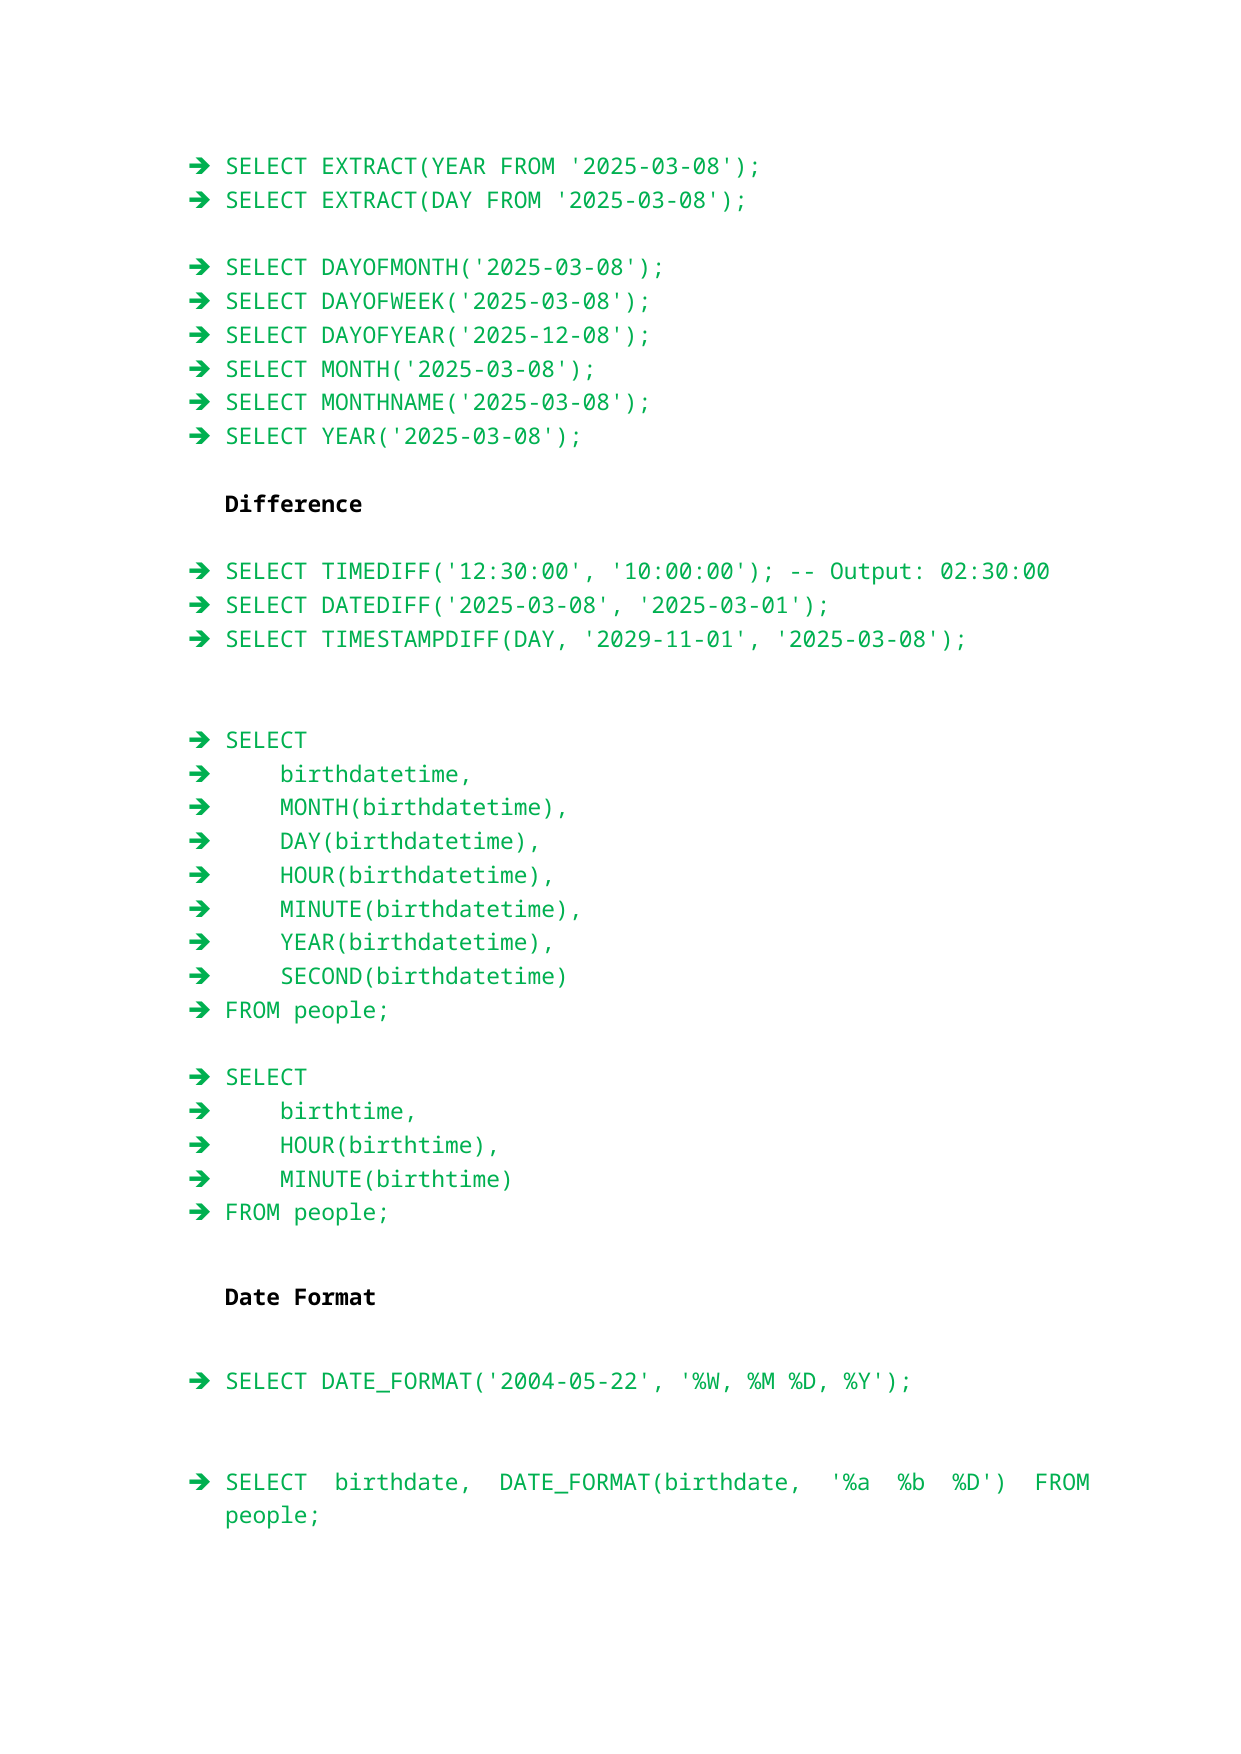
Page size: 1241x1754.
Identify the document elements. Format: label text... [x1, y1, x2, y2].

list SELECT DAYOFYEAR('2025-12-08'); [187, 319, 1090, 350]
list SECOND(birthdatetime) [187, 960, 1090, 991]
list SELECT birthdate, DATE_FORMAT(birthdate, '%a %b %D') FROM people; [187, 1465, 1090, 1530]
list MINUTE(birthdatetime), [187, 892, 1090, 924]
list DAY(birthdatetime), [187, 825, 1090, 856]
list MINUTE(birthtime) [187, 1162, 1090, 1194]
list FROM people; [187, 1196, 1090, 1227]
list YEAR(birthdatetime), [187, 926, 1090, 957]
list SELECT TIMEDIFF('12:30:00', '10:00:00'); -- Output: 02:30:00 [187, 555, 1090, 586]
list HOUR(birthdatetime), [187, 859, 1090, 890]
text Date Format [150, 1280, 1090, 1312]
list HOUR(birthtime), [187, 1129, 1090, 1160]
list SELECT [187, 724, 1090, 755]
list birthdatetime, [187, 757, 1090, 789]
list SELECT DAYOFMONTH('2025-03-08'); [187, 251, 1090, 282]
list SELECT MONTH('2025-03-08'); [187, 352, 1090, 384]
list SELECT MONTHNAME('2025-03-08'); [187, 386, 1090, 417]
list SELECT TIMESTAMPDIFF(DAY, '2029-11-01', '2025-03-08'); [187, 622, 1090, 654]
list FROM people; [187, 994, 1090, 1025]
list SELECT [187, 1061, 1090, 1092]
list birthtime, [187, 1095, 1090, 1126]
list SELECT DAYOFWEEK('2025-03-08'); [187, 285, 1090, 316]
list SELECT DATEDIFF('2025-03-08', '2025-03-01'); [187, 589, 1090, 620]
list MONTH(birthdatetime), [187, 791, 1090, 822]
list SELECT EXTRACT(YEAR FROM '2025-03-08'); [187, 150, 1090, 181]
list SELECT YEAR('2025-03-08'); [187, 420, 1090, 451]
list Difference [225, 487, 1090, 519]
list SELECT DATE_FORMAT('2004-05-22', '%W, %M %D, %Y'); [187, 1364, 1090, 1396]
list SELECT EXTRACT(DAY FROM '2025-03-08'); [187, 184, 1090, 215]
